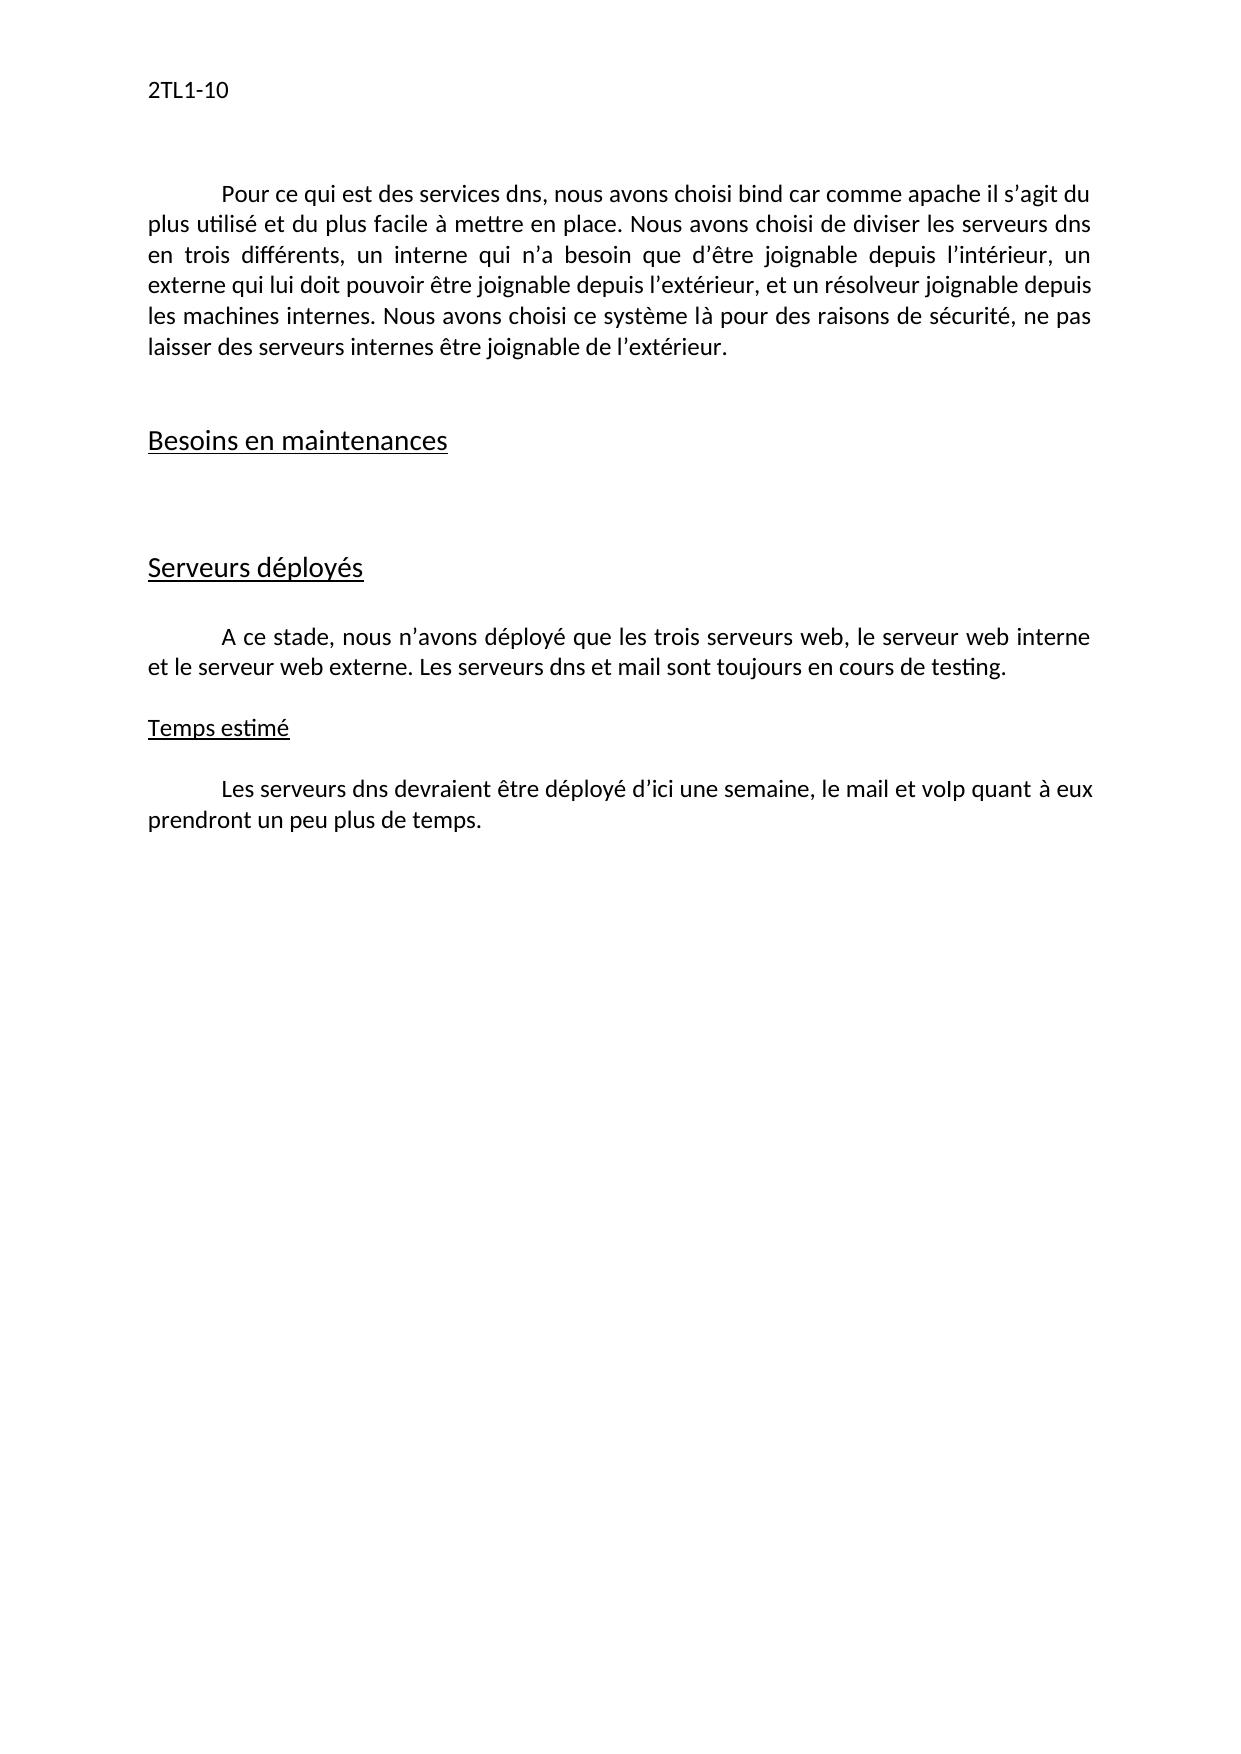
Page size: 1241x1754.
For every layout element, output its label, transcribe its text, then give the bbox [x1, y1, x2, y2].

text A ce stade, nous n’avons déployé que les trois serveurs web, le serveur web interne et le serveur web externe. Les serveurs dns et mail sont toujours en cours de testing. [148, 621, 1093, 682]
text Besoins en maintenances [148, 422, 1093, 458]
text Temps estimé [148, 712, 1093, 743]
text Pour ce qui est des services dns, nous avons choisi bind car comme apache il s’agit du plus utilisé et du plus facile à mettre en place. Nous avons choisi de diviser les serveurs dns en trois différents, un interne qui n’a besoin que d’être joignable depuis l’intérieur, un externe qui lui doit pouvoir être joignable depuis l’extérieur, et un résolveur joignable depuis les machines internes. Nous avons choisi ce système là pour des raisons de sécurité, ne pas laisser des serveurs internes être joignable de l’extérieur. [148, 178, 1093, 361]
text Serveurs déployés [148, 549, 1093, 585]
text Les serveurs dns devraient être déployé d’ici une semaine, le mail et voIp quant à eux prendront un peu plus de temps. [148, 773, 1093, 834]
